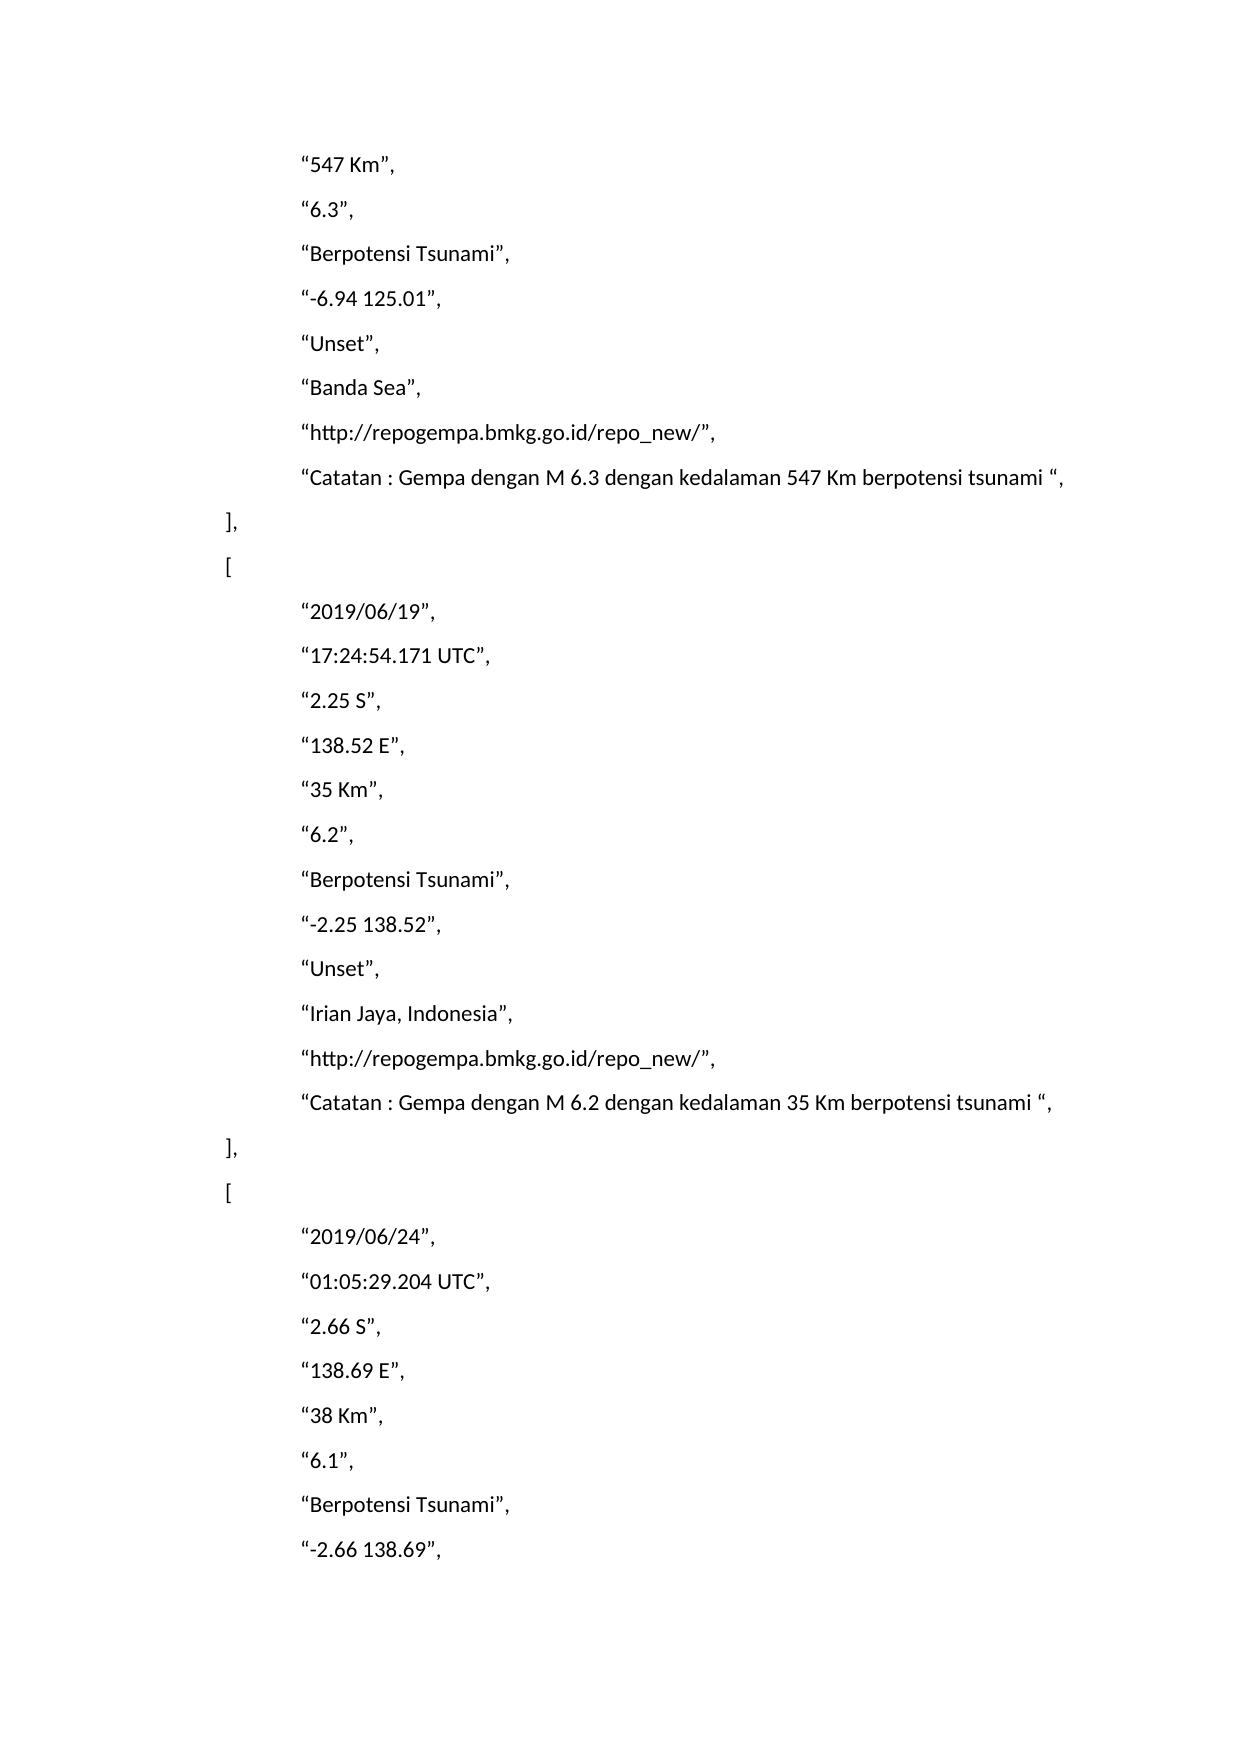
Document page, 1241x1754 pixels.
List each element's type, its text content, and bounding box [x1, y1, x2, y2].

text “-2.66 138.69”, [300, 1535, 1090, 1563]
text “17:24:54.171 UTC”, [300, 642, 1090, 669]
text “01:05:29.204 UTC”, [300, 1267, 1090, 1295]
text [ [225, 552, 1090, 580]
text “Irian Jaya, Indonesia”, [300, 999, 1090, 1027]
text “Berpotensi Tsunami”, [300, 239, 1090, 267]
text [ [225, 1178, 1090, 1206]
text ], [225, 1133, 1090, 1161]
text “Unset”, [300, 329, 1090, 357]
text “2.66 S”, [300, 1312, 1090, 1340]
text “http://repogempa.bmkg.go.id/repo_new/”, [300, 1044, 1090, 1072]
text “2.25 S”, [300, 686, 1090, 714]
text “547 Km”, [300, 150, 1090, 178]
text “Berpotensi Tsunami”, [300, 865, 1090, 893]
text “Berpotensi Tsunami”, [300, 1491, 1090, 1519]
text “2019/06/24”, [300, 1222, 1090, 1251]
text “138.52 E”, [300, 731, 1090, 759]
text “Unset”, [300, 954, 1090, 982]
text “Banda Sea”, [300, 373, 1090, 401]
text “-2.25 138.52”, [300, 910, 1090, 938]
text “35 Km”, [300, 776, 1090, 804]
text “-6.94 125.01”, [300, 284, 1090, 312]
text “138.69 E”, [300, 1357, 1090, 1384]
text “6.2”, [300, 820, 1090, 848]
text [300, 418, 1090, 446]
text “6.1”, [300, 1446, 1090, 1474]
text “Catatan : Gempa dengan M 6.3 dengan kedalaman 547 Km berpotensi tsunami “, [225, 463, 1090, 491]
text ], [225, 507, 1090, 536]
text “2019/06/19”, [300, 597, 1090, 625]
text “6.3”, [300, 195, 1090, 223]
text “38 Km”, [300, 1401, 1090, 1429]
text “Catatan : Gempa dengan M 6.2 dengan kedalaman 35 Km berpotensi tsunami “, [225, 1088, 1090, 1116]
